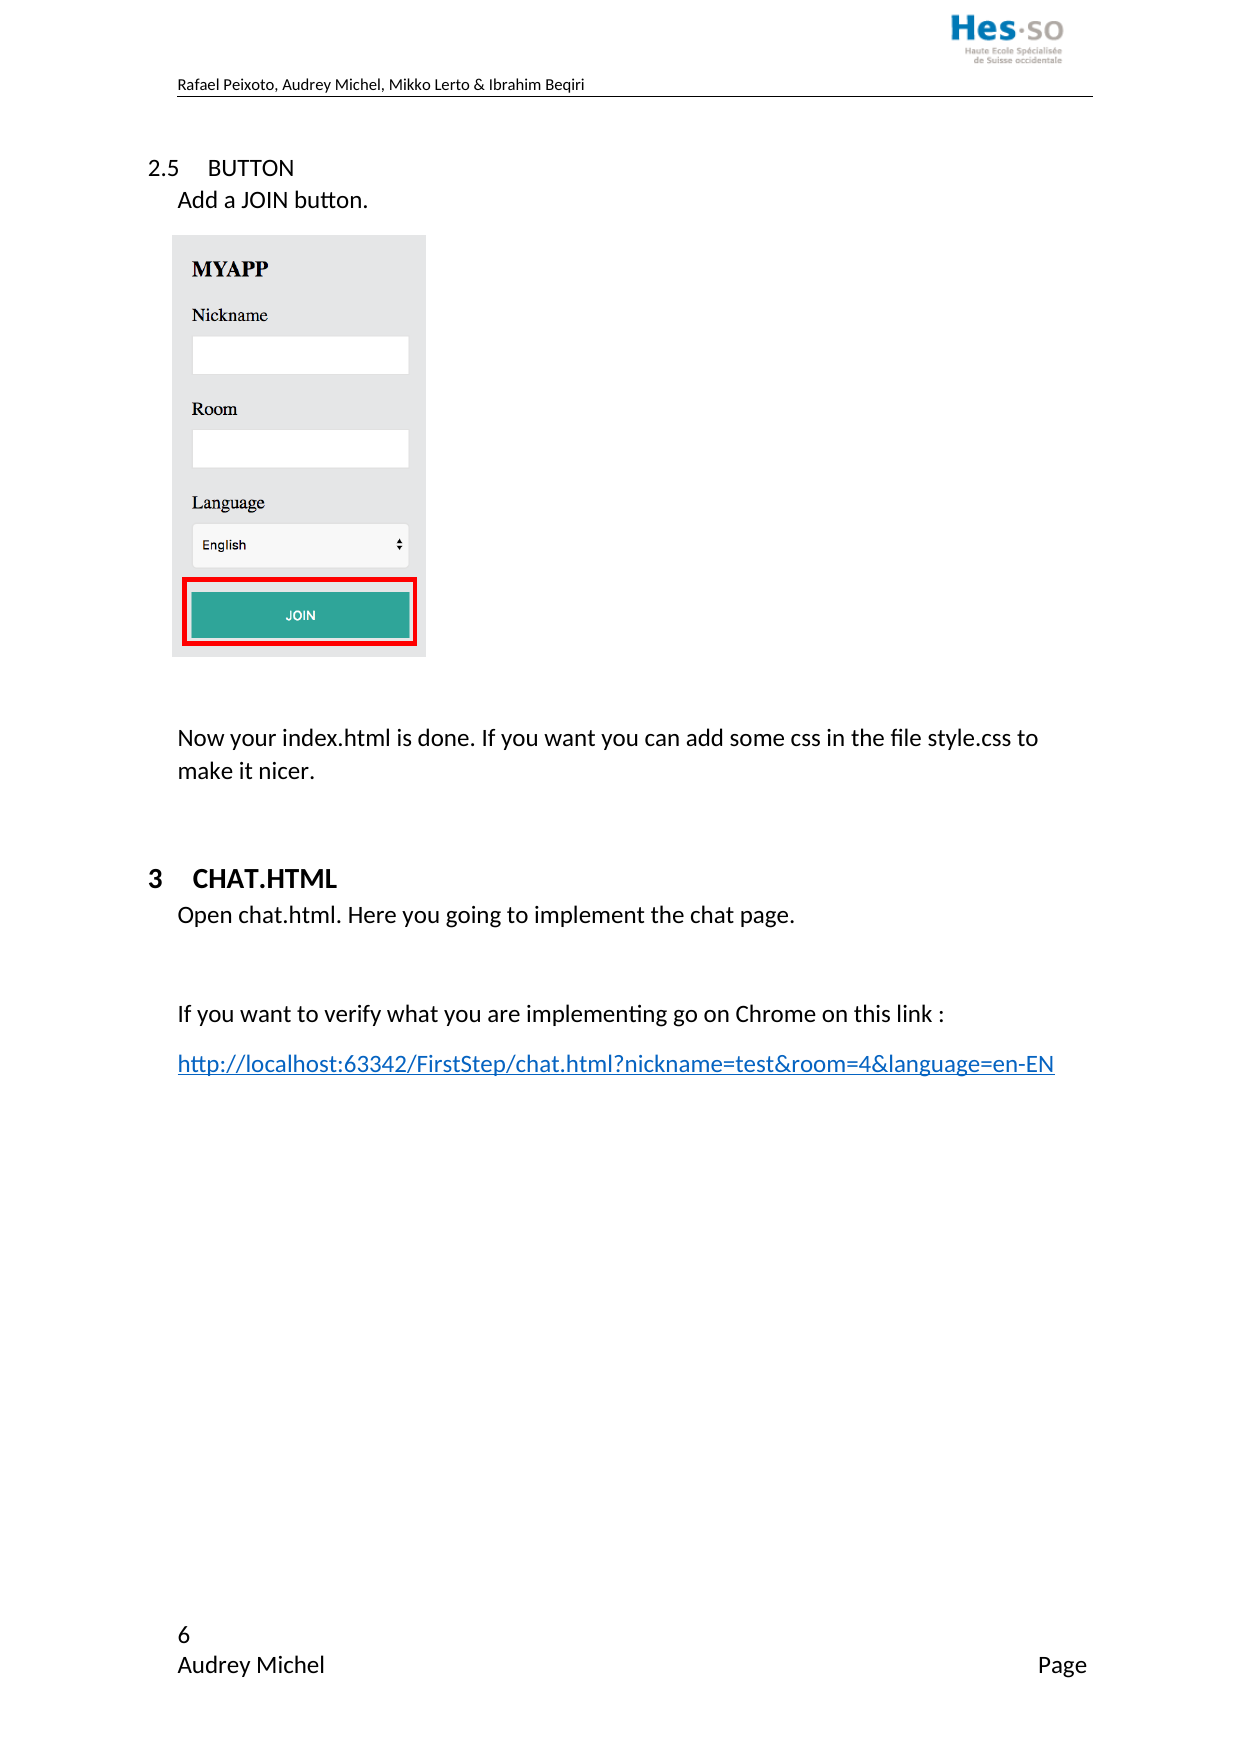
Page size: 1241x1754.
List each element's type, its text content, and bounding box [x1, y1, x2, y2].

subtitle BUTTON [148, 152, 1093, 182]
picture [944, 6, 1069, 74]
text http://localhost:63342/FirstStep/chat.html?nickname=test&room=4&language=en-EN [148, 1048, 1093, 1078]
text If you want to verify what you are implementing go on Chrome on this link : [177, 998, 1093, 1029]
picture [172, 235, 426, 657]
text Now your index.html is done. If you want you can add some css in the file style.css to make it nicer. [177, 723, 1093, 786]
text Add a JOIN button. [177, 185, 1093, 215]
subtitle CHAT.HTML [148, 861, 1093, 896]
text Open chat.html. Here you going to implement the chat page. [177, 899, 1093, 929]
